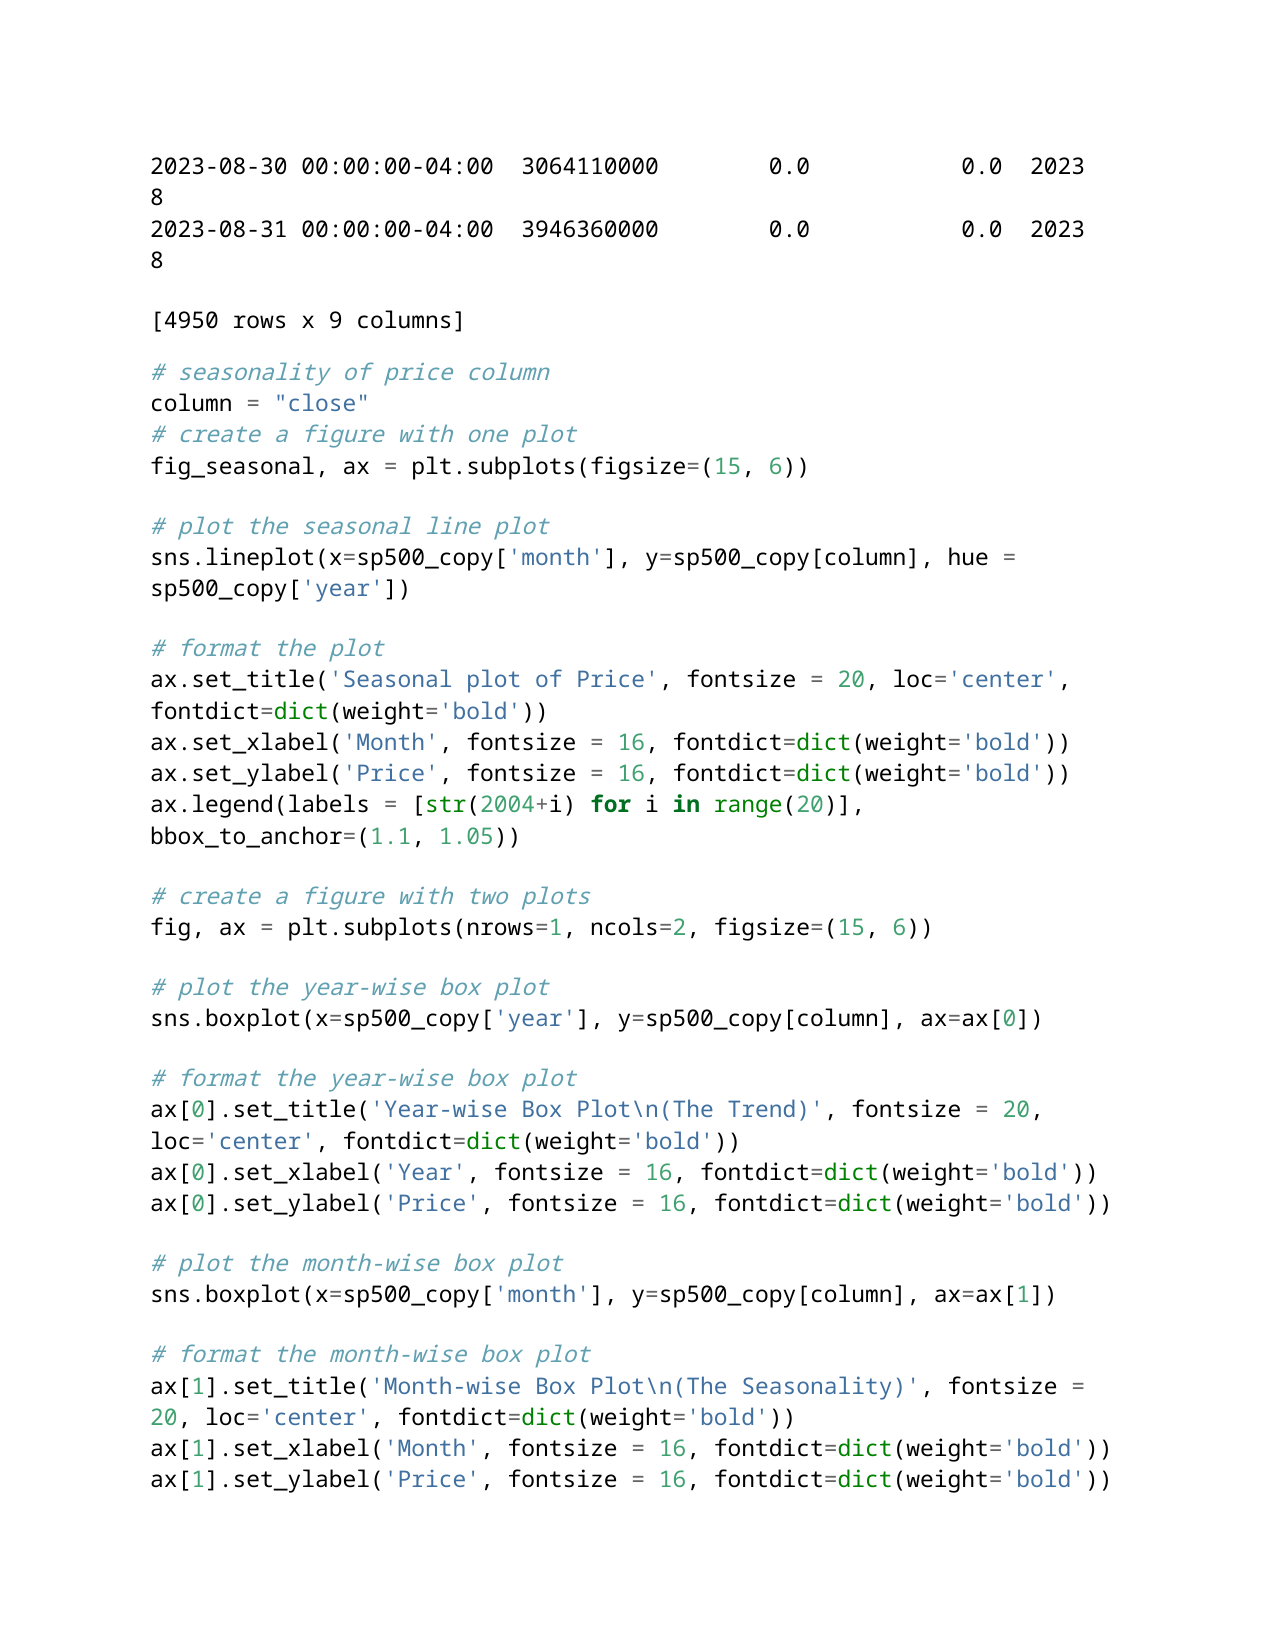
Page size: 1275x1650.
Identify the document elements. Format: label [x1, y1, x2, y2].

text [150, 150, 1125, 335]
text [150, 356, 1125, 1494]
